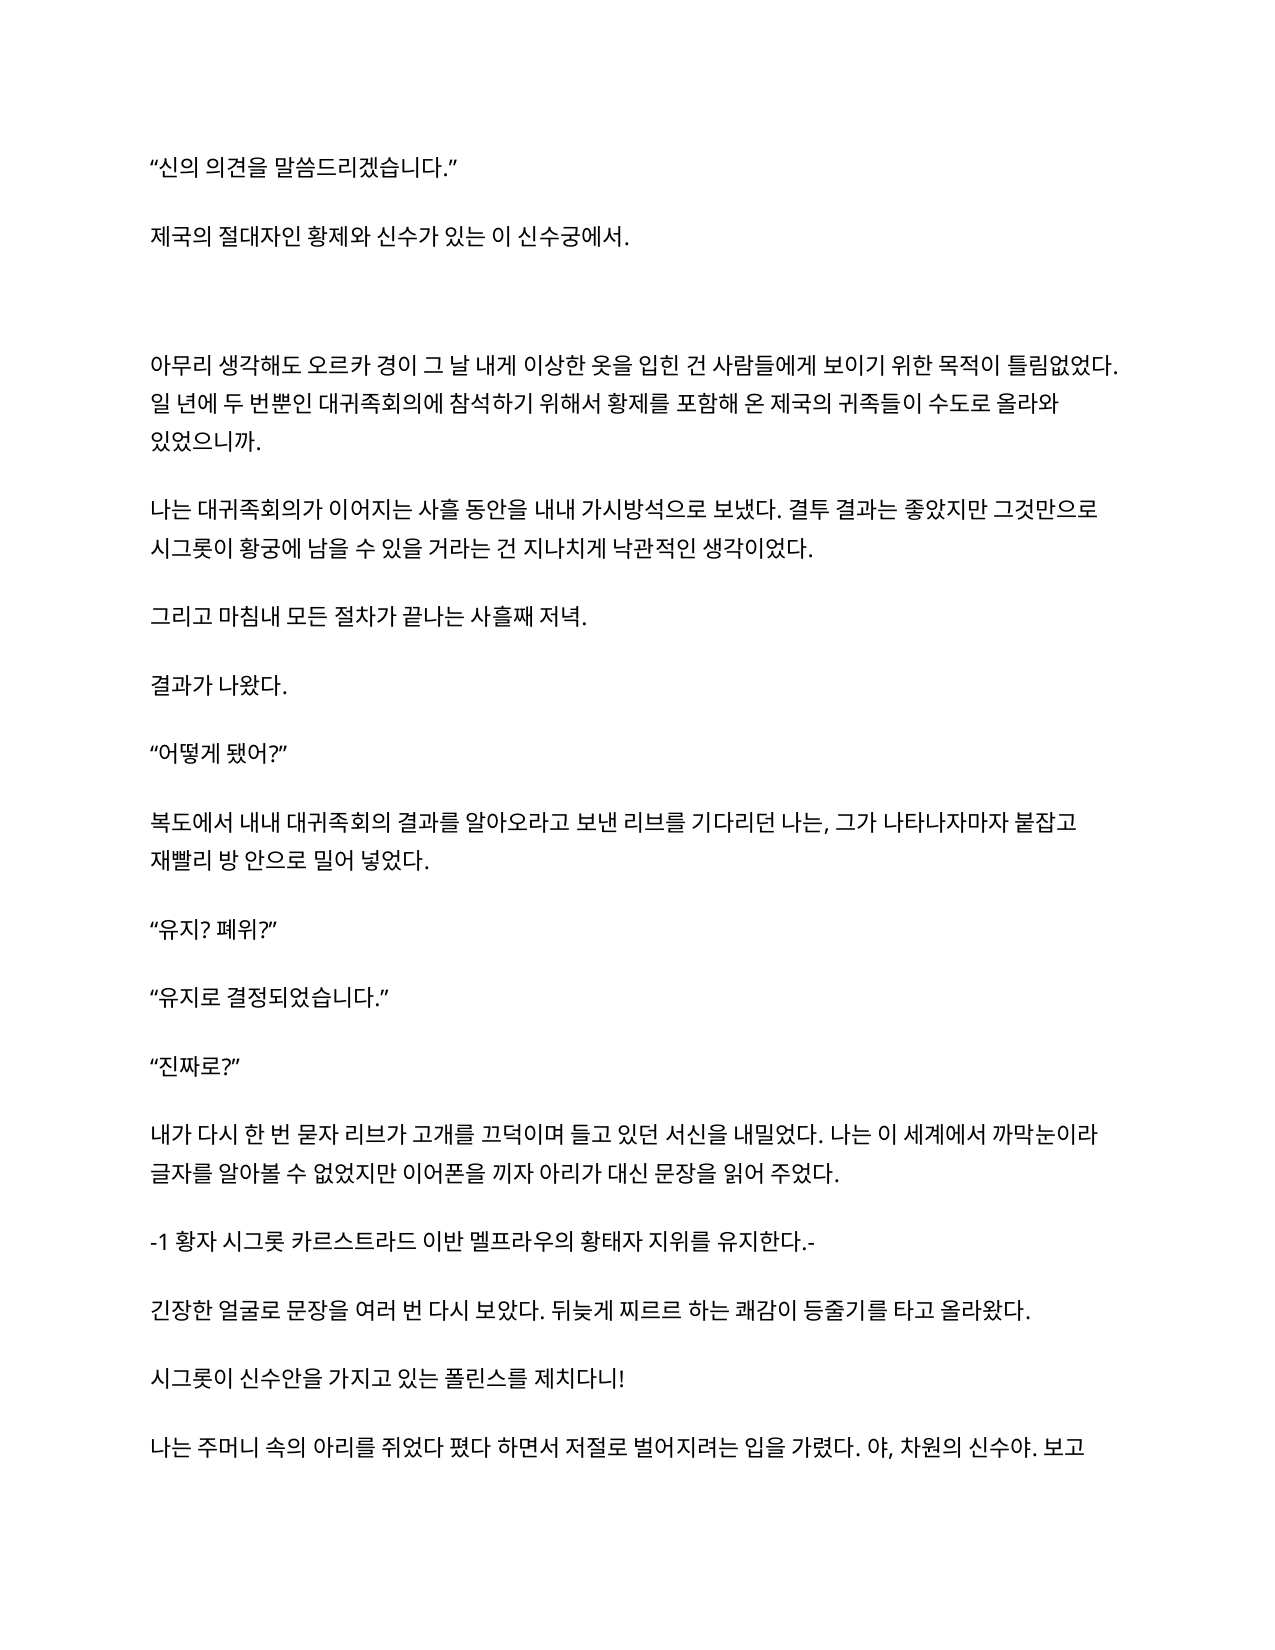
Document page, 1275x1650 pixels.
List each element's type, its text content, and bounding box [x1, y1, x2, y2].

text 시그롯이 신수안을 가지고 있는 폴린스를 제치다니! [150, 1361, 1125, 1394]
text 아무리 생각해도 오르카 경이 그 날 내게 이상한 옷을 입힌 건 사람들에게 보이기 위한 목적이 틀림없었다. 일 년에 두 번뿐인 대귀족회의에 참석하기 위해서 황제를 포함해 온 제국의 귀족들이 수도로 올라와 있었으니까. [150, 347, 1125, 457]
text 복도에서 내내 대귀족회의 결과를 알아오라고 보낸 리브를 기다리던 나는, 그가 나타나자마자 붙잡고 재빨리 방 안으로 밀어 넣었다. [150, 805, 1125, 876]
text “유지로 결정되었습니다.” [150, 980, 1125, 1013]
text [150, 1429, 1125, 1463]
text 내가 다시 한 번 묻자 리브가 고개를 끄덕이며 들고 있던 서신을 내밀었다. 나는 이 세계에서 까막눈이라 글자를 알아볼 수 없었지만 이어폰을 끼자 아리가 대신 문장을 읽어 주었다. [150, 1117, 1125, 1189]
text 긴장한 얼굴로 문장을 여러 번 다시 보았다. 뒤늦게 찌르르 하는 쾌감이 등줄기를 타고 올라왔다. [150, 1292, 1125, 1326]
text -1황자 시그롯 카르스트라드 이반 멜프라우의 황태자 지위를 유지한다.- [150, 1224, 1125, 1257]
text “유지? 폐위?” [150, 912, 1125, 945]
text “어떻게 됐어?” [150, 736, 1125, 769]
text “신의 의견을 말씀드리겠습니다.” [150, 150, 1125, 183]
text 그리고 마침내 모든 절차가 끝나는 사흘째 저녁. [150, 599, 1125, 632]
text 결과가 나왔다. [150, 668, 1125, 701]
text “진짜로?” [150, 1049, 1125, 1082]
text 나는 대귀족회의가 이어지는 사흘 동안을 내내 가시방석으로 보냈다. 결투 결과는 좋았지만 그것만으로 시그롯이 황궁에 남을 수 있을 거라는 건 지나치게 낙관적인 생각이었다. [150, 492, 1125, 564]
text 제국의 절대자인 황제와 신수가 있는 이 신수궁에서. [150, 218, 1125, 252]
